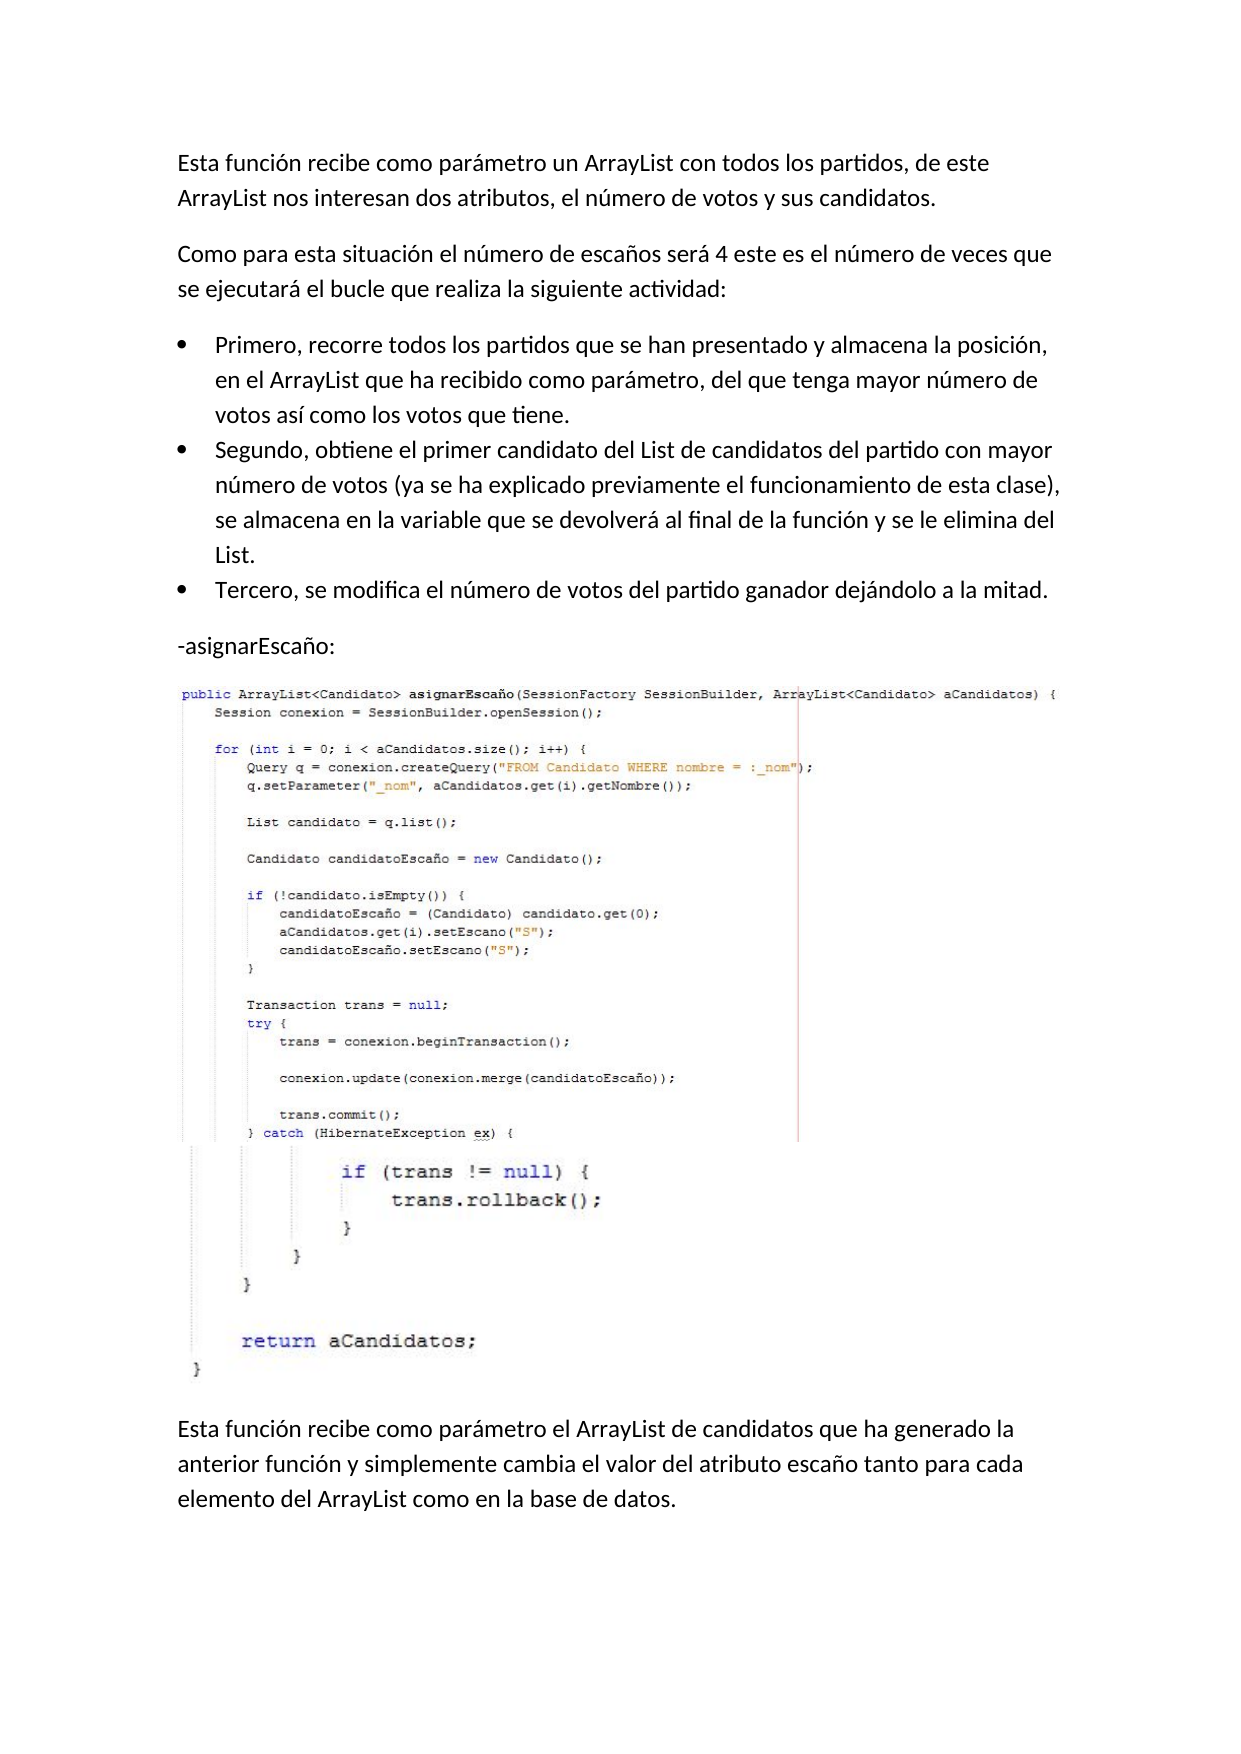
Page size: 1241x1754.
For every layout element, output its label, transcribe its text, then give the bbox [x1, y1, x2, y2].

list Segundo, obtiene el primer candidato del List de candidatos del partido con mayor número de votos (ya se ha explicado previamente el funcionamiento de esta clase), se almacena en la variable que se devolverá al final de la función y se le elimina del List. [177, 434, 1063, 570]
picture [177, 686, 1062, 1142]
text Esta función recibe como parámetro el ArrayList de candidatos que ha generado la anterior función y simplemente cambia el valor del atributo escaño tanto para cada elemento del ArrayList como en la base de datos. [177, 1413, 1063, 1513]
list Primero, recorre todos los partidos que se han presentado y almacena la posición, en el ArrayList que ha recibido como parámetro, del que tenga mayor número de votos así como los votos que tiene. [177, 329, 1063, 430]
text Esta función recibe como parámetro un ArrayList con todos los partidos, de este ArrayList nos interesan dos atributos, el número de votos y sus candidatos. [177, 148, 1063, 213]
picture [177, 1145, 729, 1388]
list Tercero, se modifica el número de votos del partido ganador dejándolo a la mitad. [177, 574, 1063, 605]
text -asignarEscaño: [177, 630, 1063, 661]
text Como para esta situación el número de escaños será 4 este es el número de veces que se ejecutará el bucle que realiza la siguiente actividad: [177, 238, 1063, 304]
